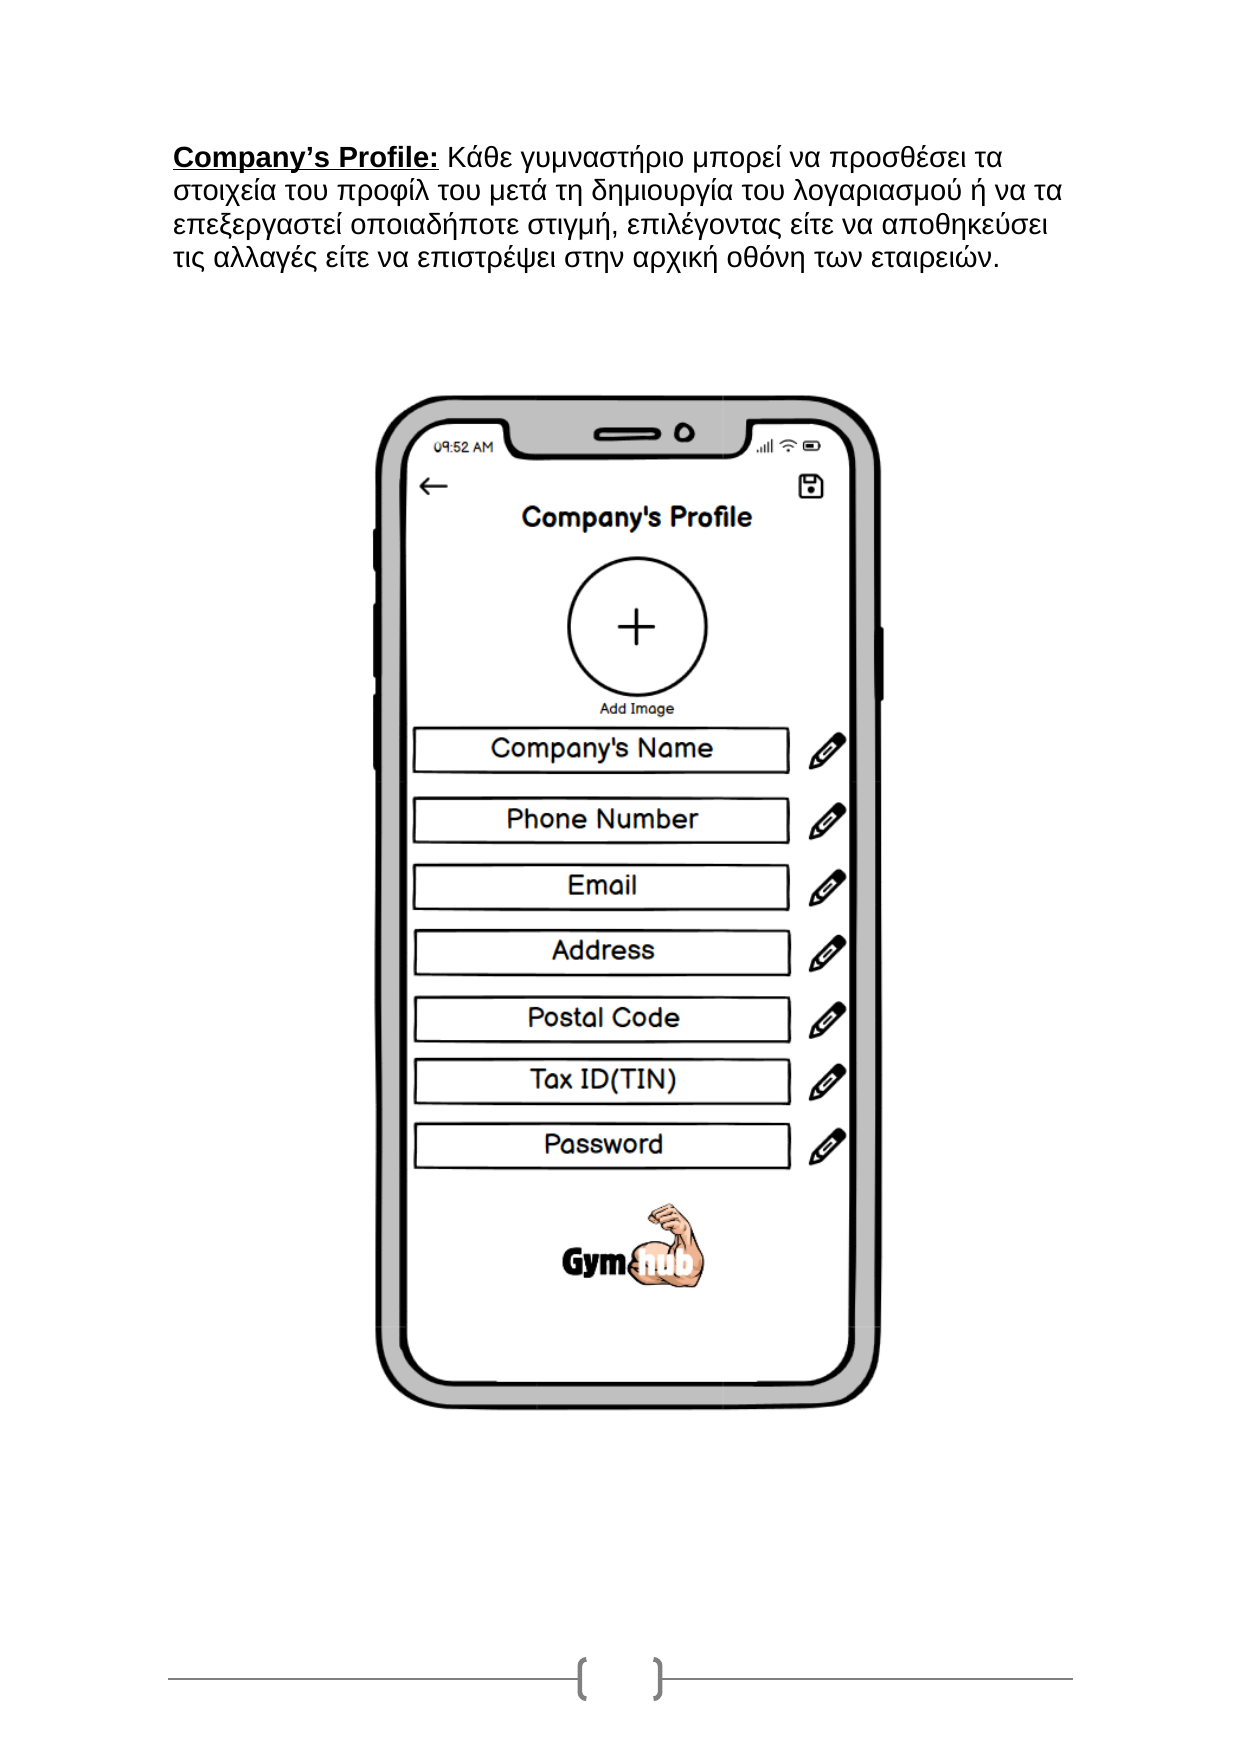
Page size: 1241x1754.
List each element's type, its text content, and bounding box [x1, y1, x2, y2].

picture [340, 386, 899, 1421]
text Company’s Profile: Κάθε γυμναστήριο μπορεί να προσθέσει τα στοιχεία του προφίλ του μετά τη δημιουργία του λογαριασμού ή να τα επεξεργαστεί οποιαδήποτε στιγμή, επιλέγοντας είτε να αποθηκεύσει τις αλλαγές είτε να επιστρέψει στην αρχική οθόνη των εταιρειών. [173, 139, 1067, 274]
